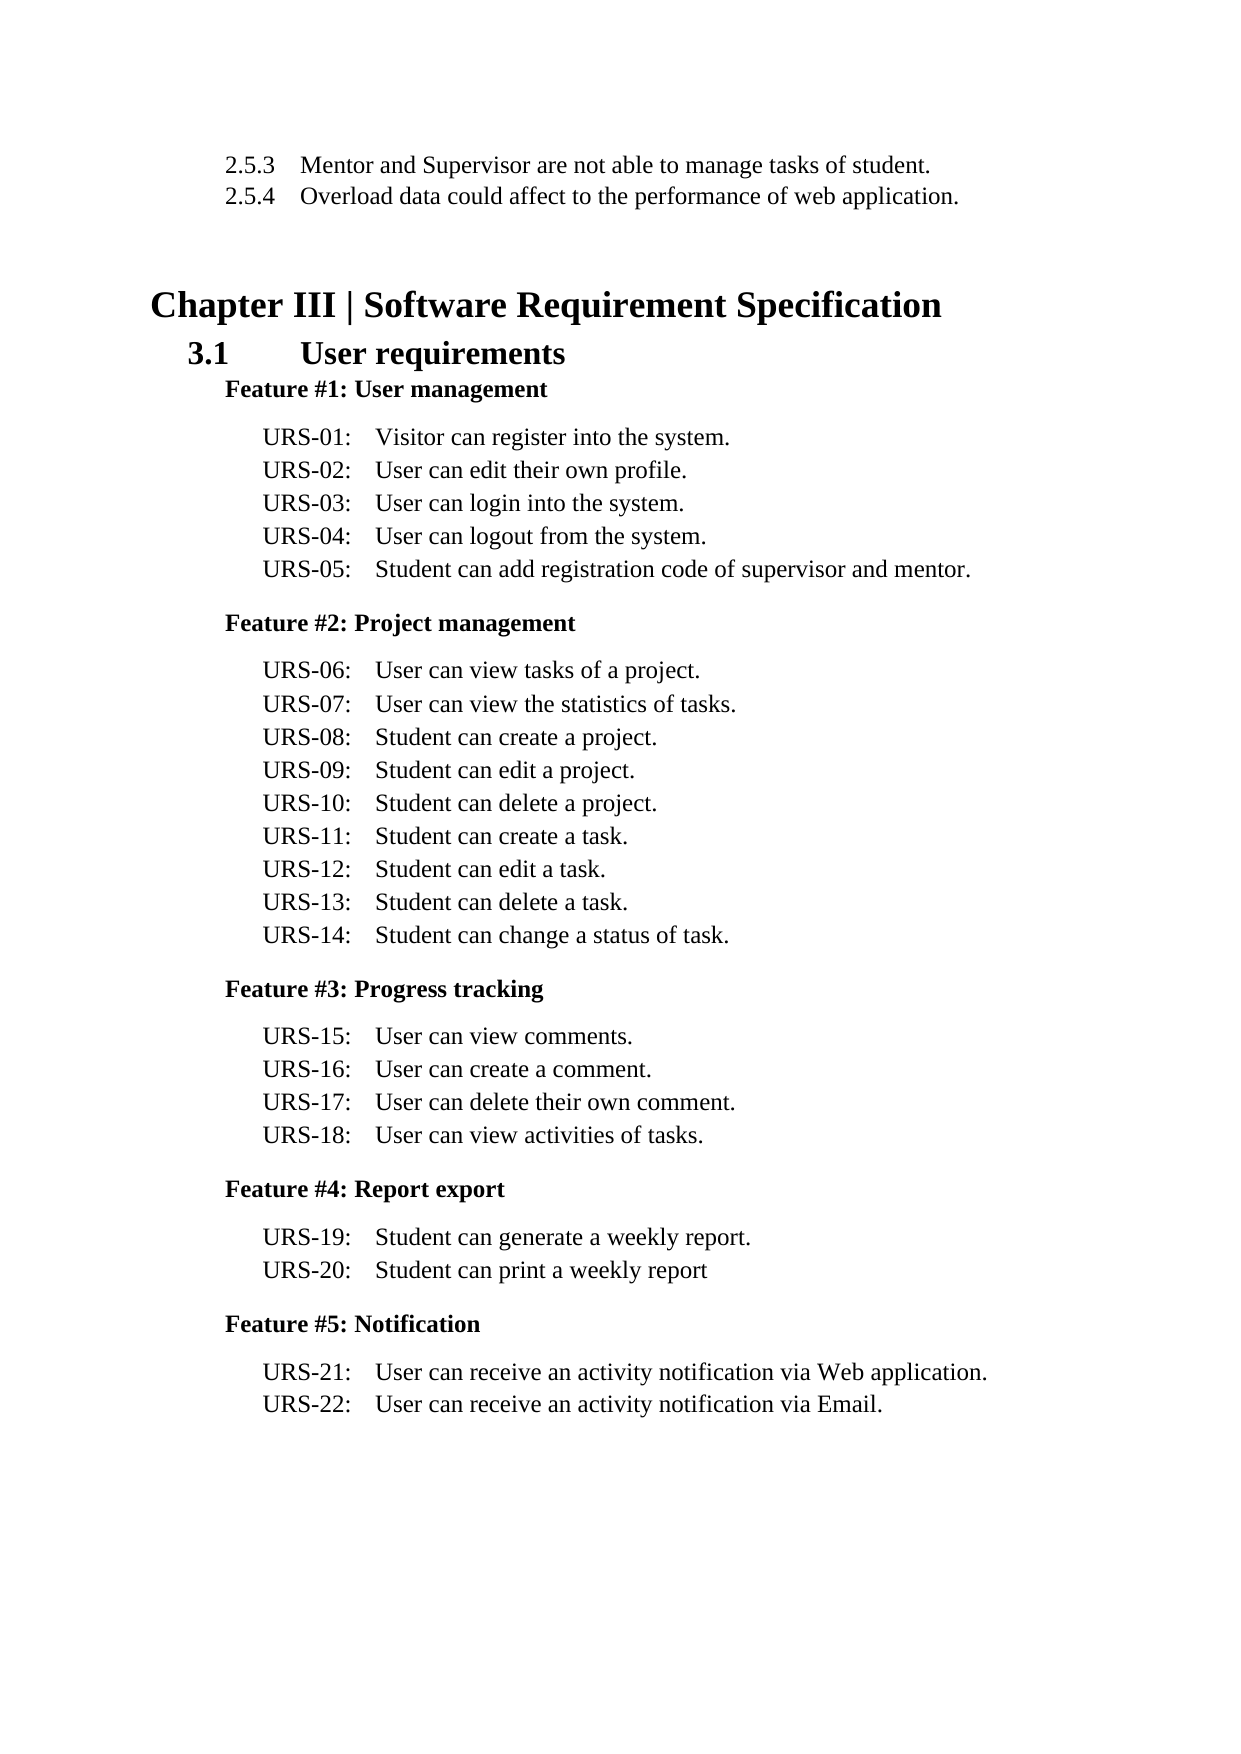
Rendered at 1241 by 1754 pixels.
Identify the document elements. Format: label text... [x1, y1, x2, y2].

subtitle User requirements [187, 333, 1090, 371]
text Feature #1: User management [225, 374, 1090, 403]
list Student can add registration code of supervisor and mentor. [262, 554, 1090, 583]
list User can receive an activity notification via Email. [262, 1389, 1090, 1418]
text Feature #3: Progress tracking [225, 974, 1090, 1002]
list Student can generate a weekly report. [262, 1222, 1090, 1251]
list Student can create a task. [262, 821, 1090, 849]
text Feature #5: Notification [225, 1309, 1090, 1338]
text Feature #4: Report export [225, 1174, 1090, 1203]
subtitle Chapter III | Software Requirement Specification [150, 282, 1090, 325]
list User can view activities of tasks. [262, 1120, 1090, 1149]
list Student can edit a task. [262, 854, 1090, 882]
list Student can print a weekly report [262, 1255, 1090, 1284]
list User can logout from the system. [262, 521, 1090, 550]
text Feature #2: Project management [225, 608, 1090, 637]
list User can create a comment. [262, 1054, 1090, 1083]
list User can login into the system. [262, 488, 1090, 517]
list User can view comments. [262, 1021, 1090, 1050]
list Visitor can register into the system. [262, 422, 1090, 451]
list User can receive an activity notification via Web application. [262, 1357, 1090, 1385]
list User can delete their own comment. [262, 1087, 1090, 1116]
list User can view the statistics of tasks. [262, 689, 1090, 717]
list User can view tasks of a project. [262, 656, 1090, 684]
list Student can create a project. [262, 722, 1090, 750]
list Student can delete a task. [262, 887, 1090, 916]
list Student can delete a project. [262, 788, 1090, 816]
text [225, 150, 1090, 210]
list Student can edit a project. [262, 755, 1090, 783]
list User can edit their own profile. [262, 455, 1090, 484]
list Student can change a status of task. [262, 920, 1090, 948]
